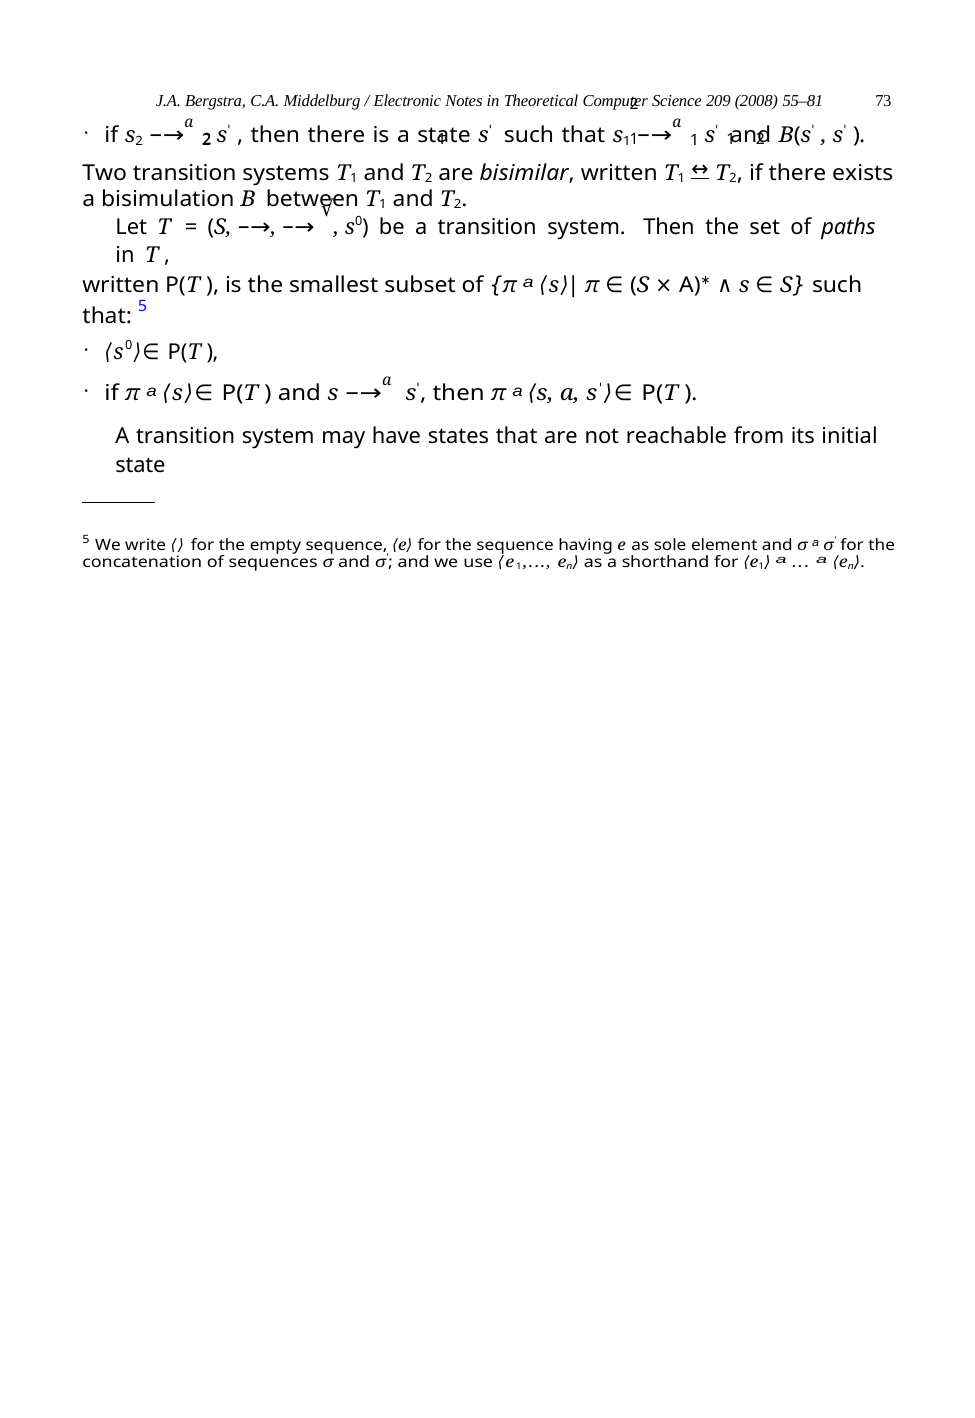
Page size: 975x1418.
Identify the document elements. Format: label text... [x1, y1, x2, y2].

list ⟨s0⟩∈ P(T ), [83, 336, 904, 366]
text Two transition systems T1 and T2 are bisimilar, written T1 ↔ T2, if there exists a bisimulation B between T1 and T2. [82, 158, 904, 212]
list if s2 −→a 2 s' , then there is a state s' such that s1 −→a 1 s' and B(s' , s' ). [83, 110, 904, 150]
text 5 We write ⟨⟩ for the empty sequence, ⟨e⟩ for the sequence having e as sole element and σ a σ' for the concatenation of sequences σ and σ'; and we use ⟨e1,..., en⟩ as a shorthand for ⟨e1⟩ a ... a ⟨en⟩. [82, 535, 904, 572]
list if π a ⟨s⟩∈ P(T ) and s −→a s', then π a ⟨s, a, s'⟩∈ P(T ). [83, 369, 904, 407]
text A transition system may have states that are not reachable from its initial state [115, 420, 904, 479]
text Let T = (S, −→, −→ √, s0) be a transition system. Then the set of paths in T , [115, 212, 904, 268]
text written P(T ), is the smallest subset of {π a ⟨s⟩| π ∈ (S × A)∗ ∧ s ∈ S} such that: 5 [82, 268, 904, 329]
